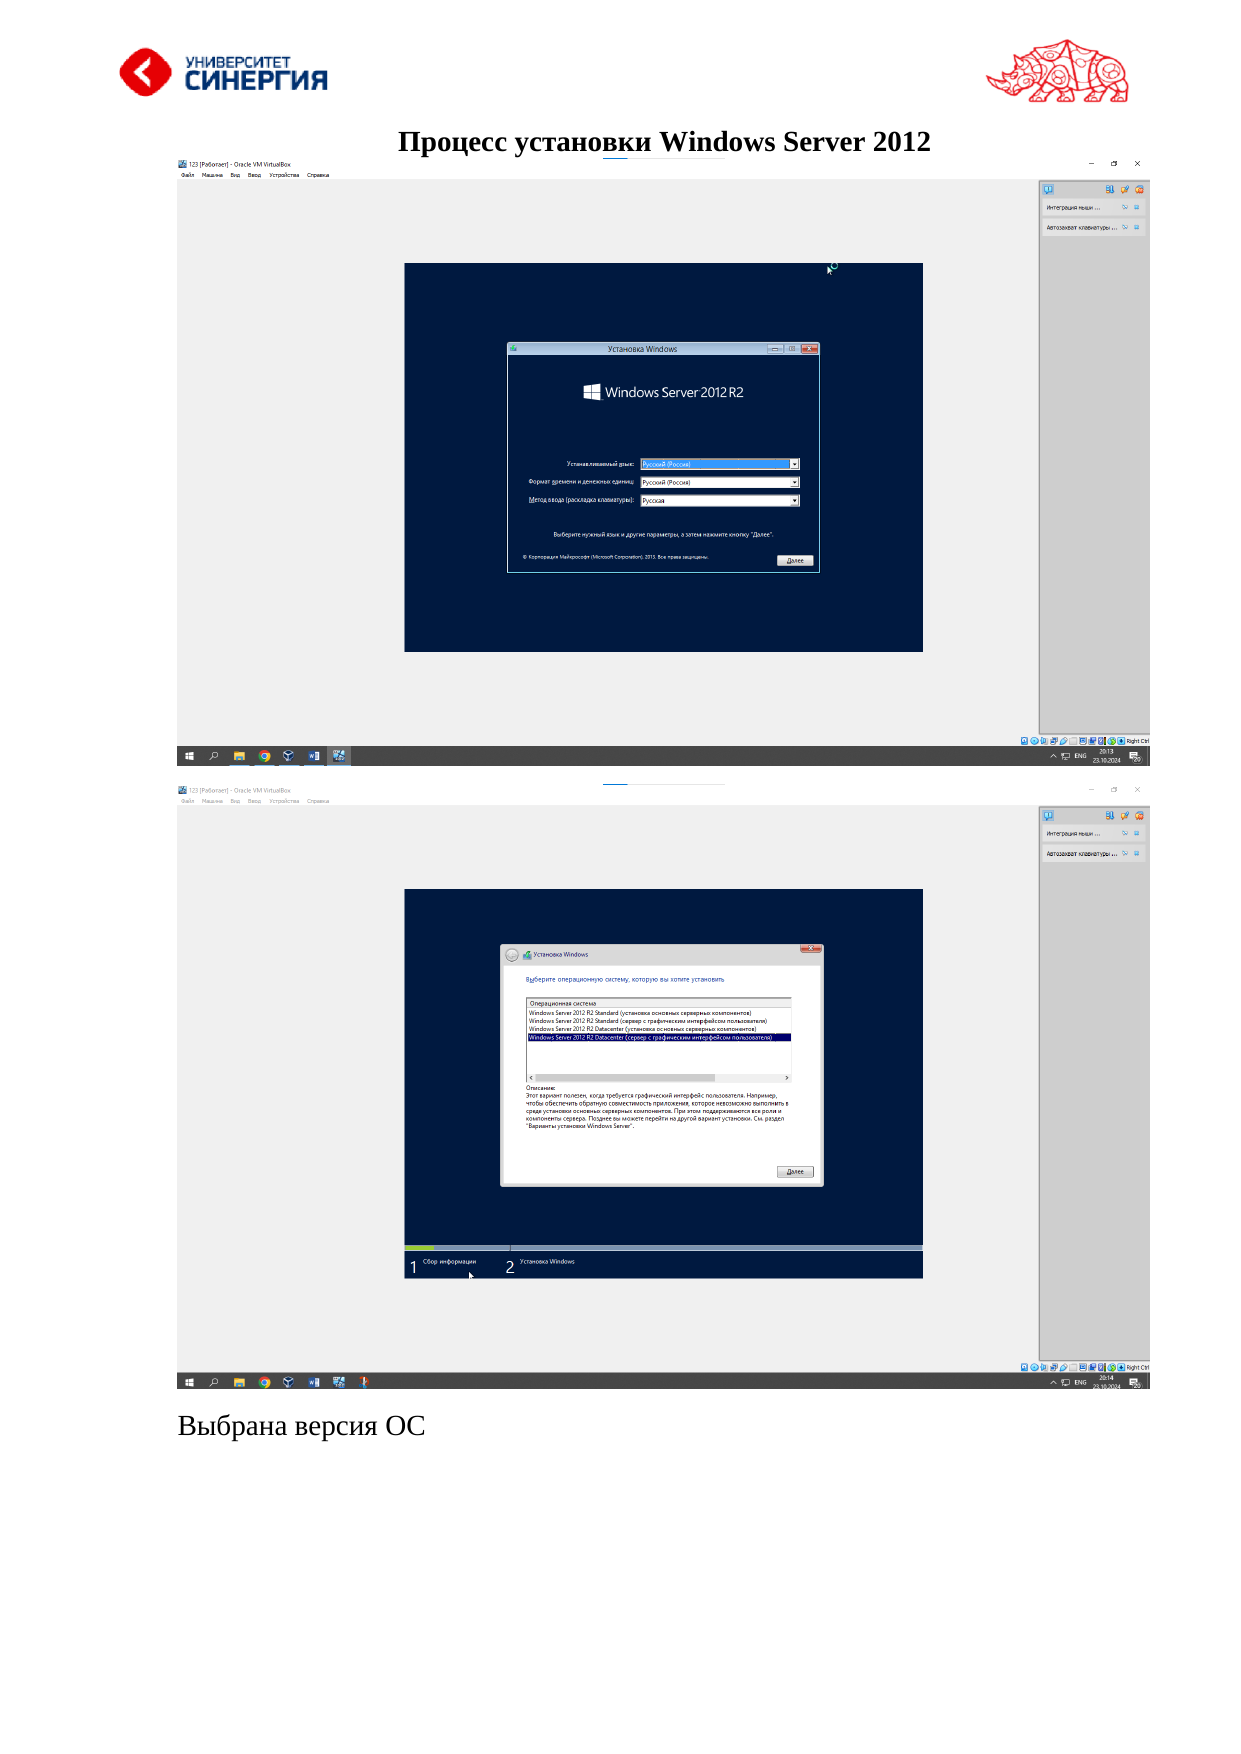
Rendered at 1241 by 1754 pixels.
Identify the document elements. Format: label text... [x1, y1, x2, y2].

text Процесс установки Windows Server 2012 [177, 125, 1152, 158]
text Выбрана версия ОС [177, 1408, 1152, 1441]
picture [177, 158, 1150, 766]
picture [177, 784, 1150, 1389]
picture [0, 0, 1236, 125]
